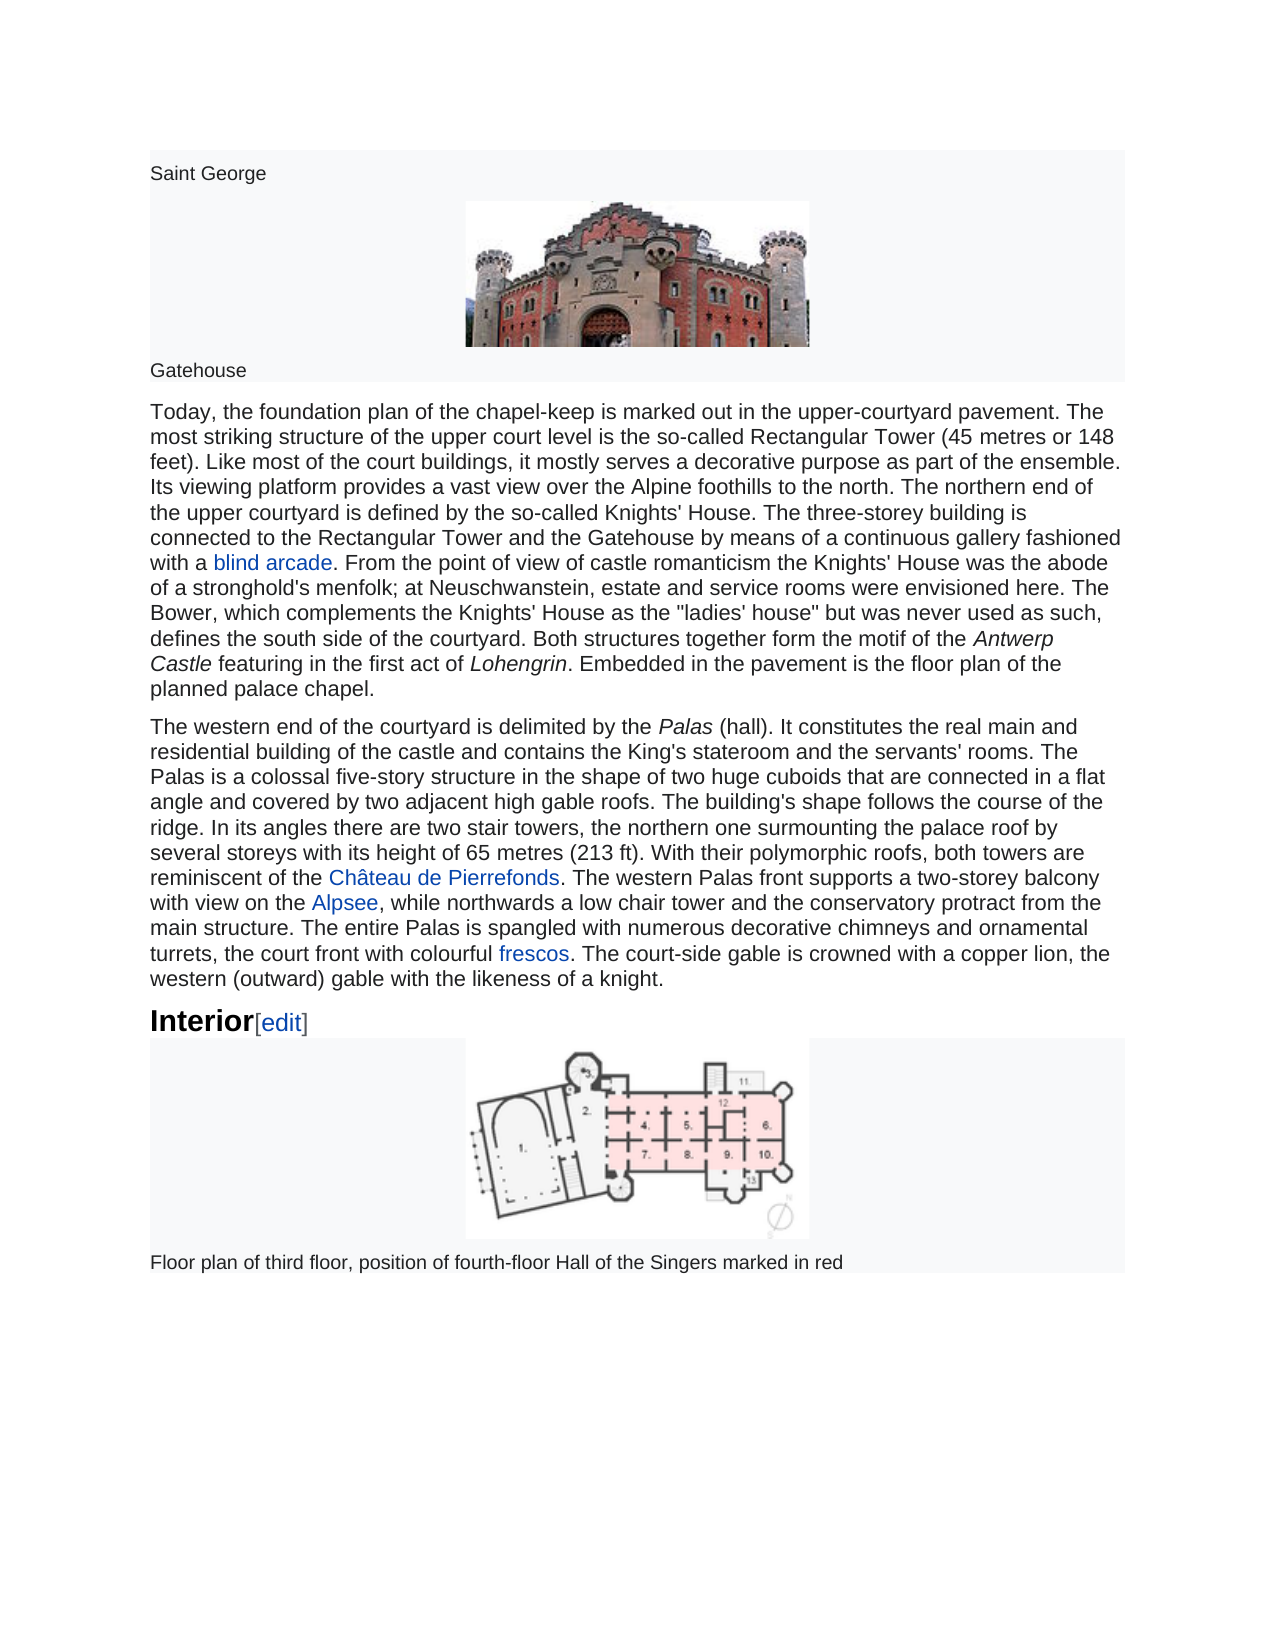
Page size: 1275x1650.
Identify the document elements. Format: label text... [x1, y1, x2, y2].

picture [465, 201, 810, 347]
picture [465, 1038, 810, 1239]
text The western end of the courtyard is delimited by the Palas (hall). It constitutes the real main and residential building of the castle and contains the King's stateroom and the servants' rooms. The Palas is a colossal five-story structure in the shape of two huge cuboids that are connected in a flat angle and covered by two adjacent high gable roofs. The building's shape follows the course of the ridge. In its angles there are two stair towers, the northern one surmounting the palace roof by several storeys with its height of 65 metres (213 ft). With their polymorphic roofs, both towers are reminiscent of the Château de Pierrefonds. The western Palas front supports a two-storey balcony with view on the Alpsee, while northwards a low chair tower and the conservatory protract from the main structure. The entire Palas is spangled with numerous decorative chimneys and ornamental turrets, the court front with colourful frescos. The court-side gable is crowned with a copper lion, the western (outward) gable with the likeness of a knight. [150, 714, 1125, 991]
text Interior[edit] [150, 1003, 1125, 1038]
text Saint George [150, 150, 1125, 185]
text Gatehouse [150, 347, 1125, 382]
text Today, the foundation plan of the chapel-keep is marked out in the upper-courtyard pavement. The most striking structure of the upper court level is the so-called Rectangular Tower (45 metres or 148 feet). Like most of the court buildings, it mostly serves a decorative purpose as part of the ensemble. Its viewing platform provides a vast view over the Alpine foothills to the north. The northern end of the upper courtyard is defined by the so-called Knights' House. The three-storey building is connected to the Rectangular Tower and the Gatehouse by means of a continuous gallery fashioned with a blind arcade. From the point of view of castle romanticism the Knights' House was the abode of a stronghold's menfolk; at Neuschwanstein, estate and service rooms were envisioned here. The Bower, which complements the Knights' House as the "ladies' house" but was never used as such, defines the south side of the courtyard. Both structures together form the motif of the Antwerp Castle featuring in the first act of Lohengrin. Embedded in the pavement is the floor plan of the planned palace chapel. [150, 399, 1125, 701]
text Floor plan of third floor, position of fourth-floor Hall of the Singers marked in red [150, 1238, 1125, 1273]
